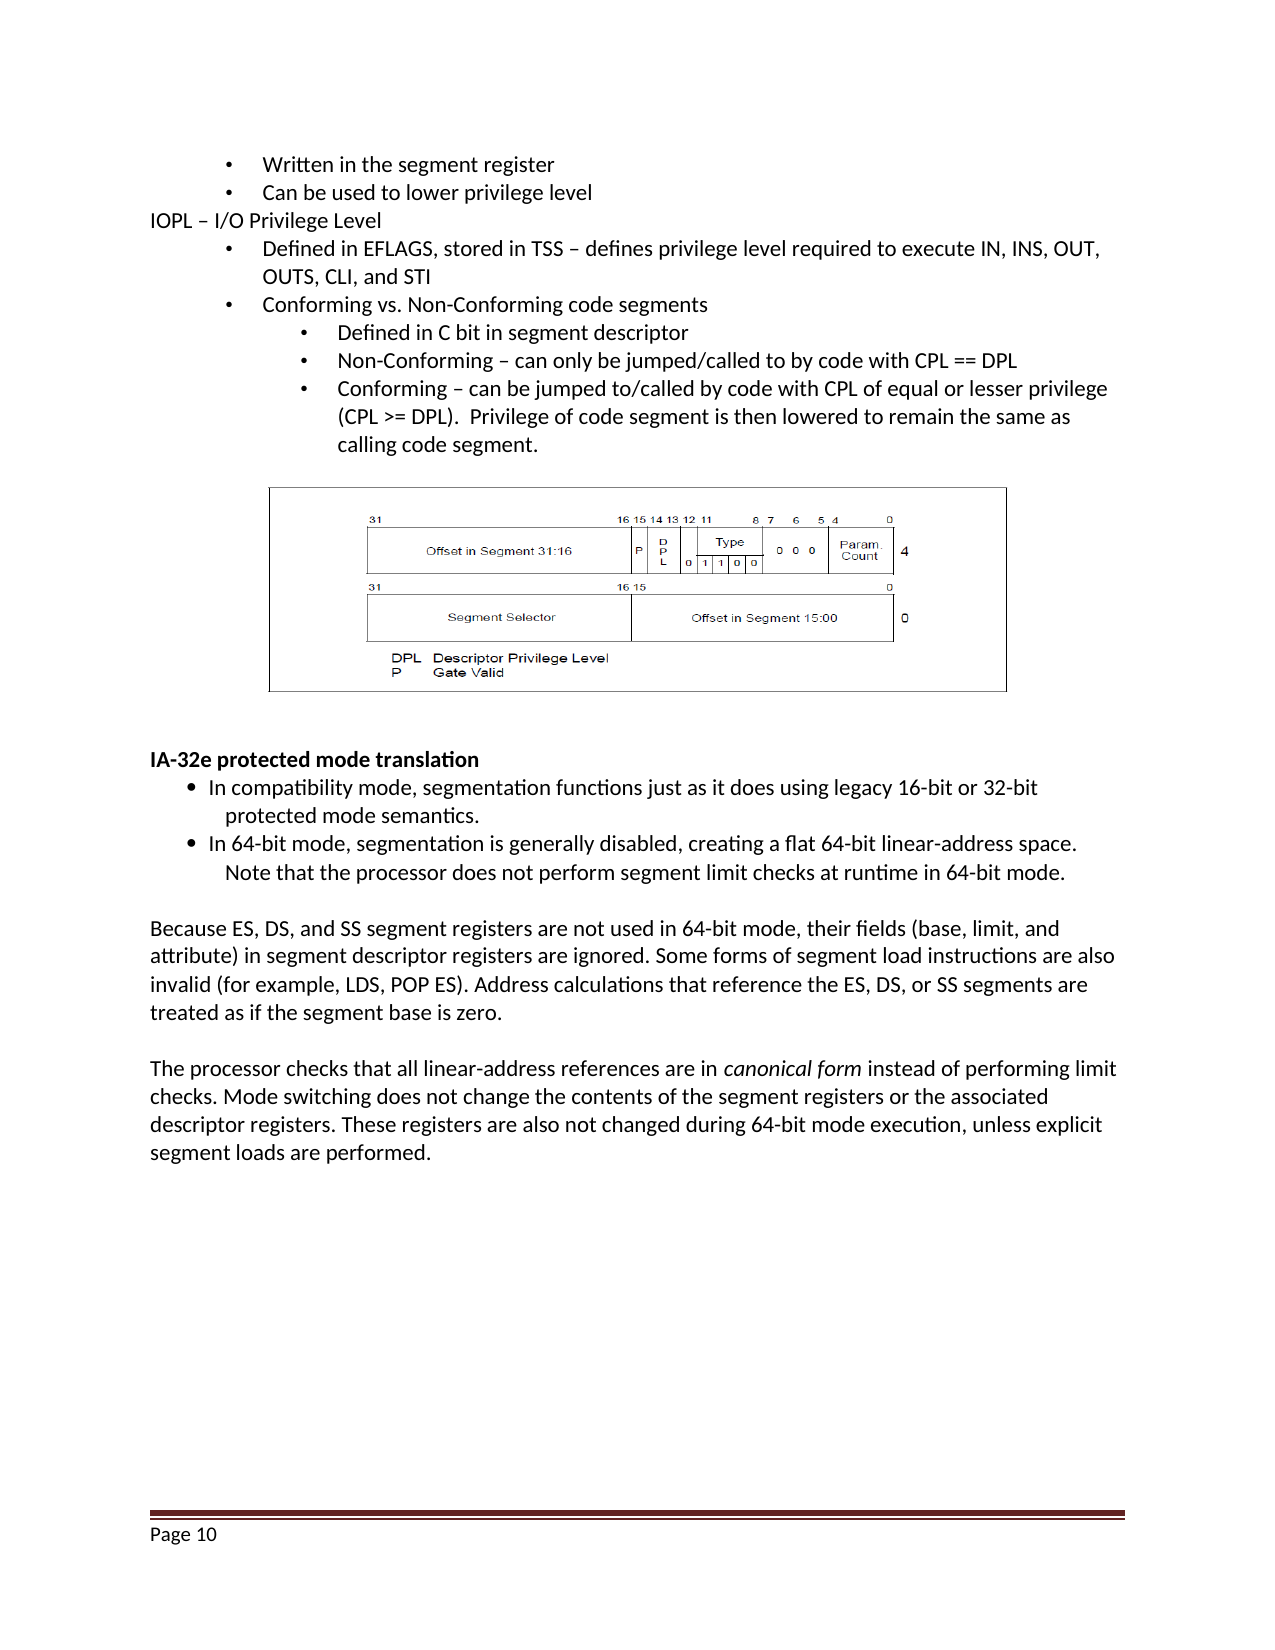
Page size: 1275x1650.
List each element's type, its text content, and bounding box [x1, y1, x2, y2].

text Because ES, DS, and SS segment registers are not used in 64-bit mode, their fields (base, limit, and attribute) in segment descriptor registers are ignored. Some forms of segment load instructions are also invalid (for example, LDS, POP ES). Address calculations that reference the ES, DS, or SS segments are treated as if the segment base is zero. [150, 914, 1125, 1026]
list Non-Conforming – can only be jumped/called to by code with CPL == DPL [300, 346, 1125, 374]
list In 64-bit mode, segmentation is generally disabled, creating a flat 64-bit linear-address space. Note that the processor does not perform segment limit checks at runtime in 64-bit mode. [187, 829, 1125, 886]
text IA-32e protected mode translation [150, 746, 1125, 773]
picture [267, 486, 1008, 693]
text The processor checks that all linear-address references are in canonical form instead of performing limit checks. Mode switching does not change the contents of the segment registers or the associated descriptor registers. These registers are also not changed during 64-bit mode execution, unless explicit segment loads are performed. [150, 1054, 1125, 1166]
text IOPL – I/O Privilege Level [150, 206, 1125, 234]
list Conforming vs. Non-Conforming code segments [225, 290, 1125, 318]
list Can be used to lower privilege level [225, 178, 1125, 206]
list Defined in EFLAGS, stored in TSS – defines privilege level required to execute IN, INS, OUT, OUTS, CLI, and STI [225, 234, 1125, 290]
list Defined in C bit in segment descriptor [300, 318, 1125, 346]
list In compatibility mode, segmentation functions just as it does using legacy 16-bit or 32-bit protected mode semantics. [187, 773, 1125, 829]
list Conforming – can be jumped to/called by code with CPL of equal or lesser privilege (CPL >= DPL). Privilege of code segment is then lowered to remain the same as calling code segment. [300, 374, 1125, 458]
list Written in the segment register [225, 150, 1125, 178]
